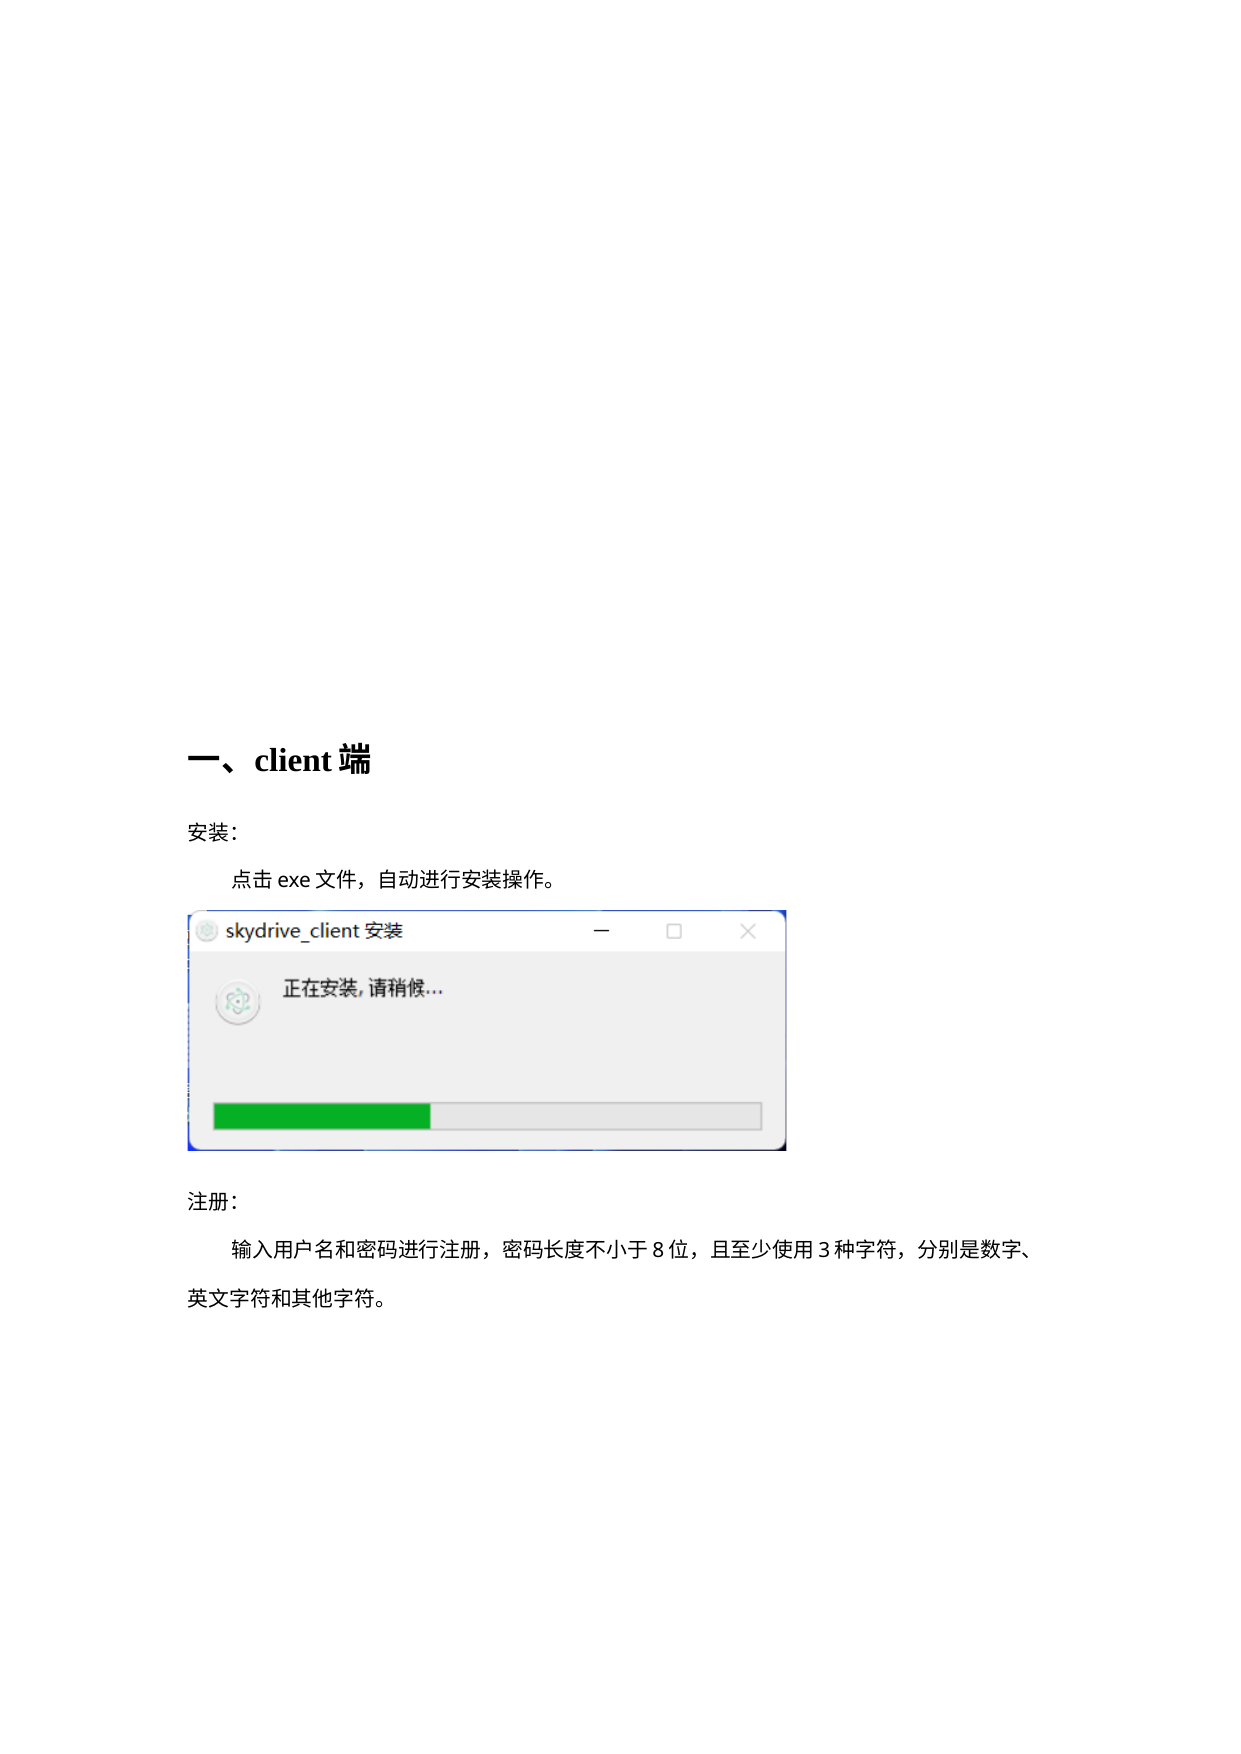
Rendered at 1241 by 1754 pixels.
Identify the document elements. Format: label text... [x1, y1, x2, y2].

text 安装： [187, 815, 1053, 847]
text 注册： [187, 1184, 1053, 1217]
picture [187, 910, 787, 1151]
subtitle 一、client端 [187, 725, 1053, 790]
text 点击exe文件，自动进行安装操作。 [187, 862, 1053, 895]
text 输入用户名和密码进行注册，密码长度不小于8位，且至少使用3种字符，分别是数字、英文字符和其他字符。 [187, 1232, 1053, 1313]
